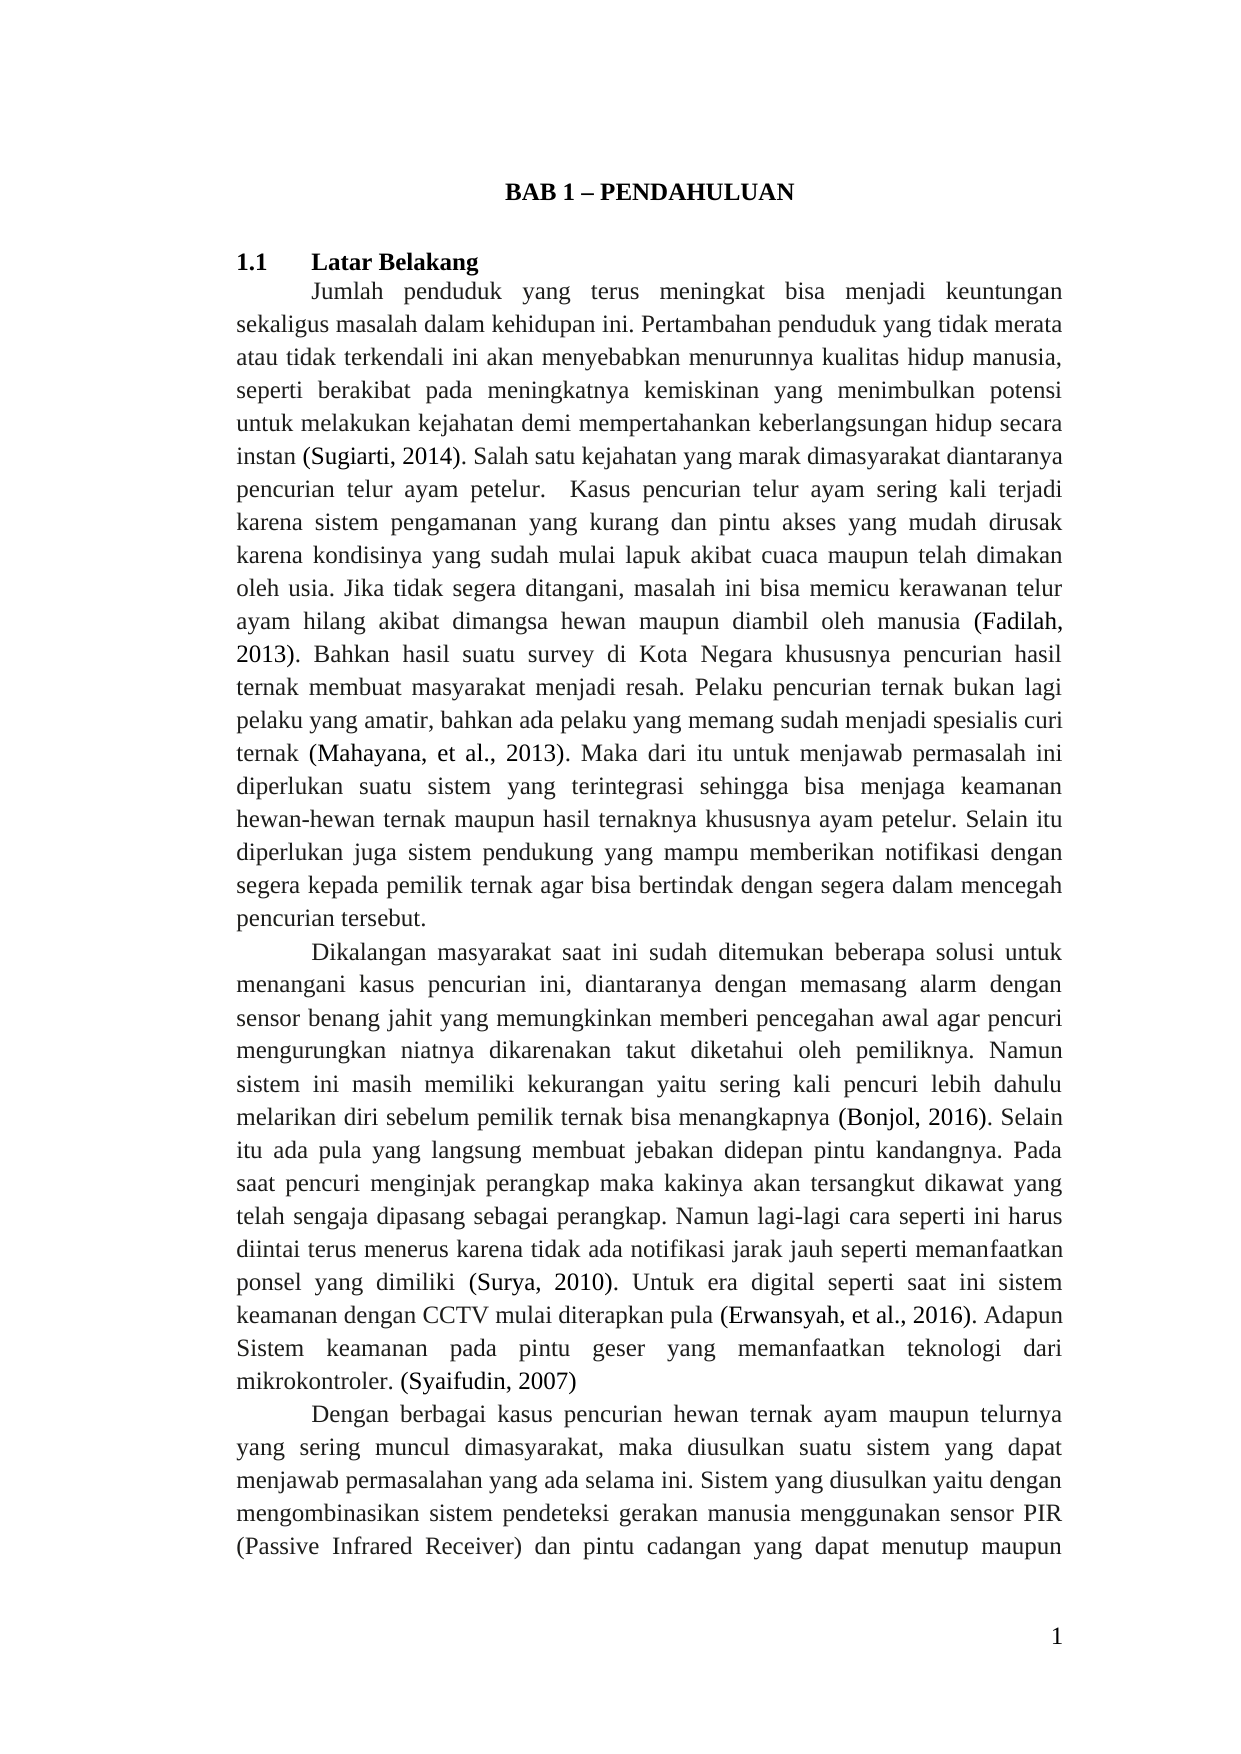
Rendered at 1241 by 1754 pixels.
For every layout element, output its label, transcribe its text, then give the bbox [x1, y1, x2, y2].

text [236, 1399, 1063, 1560]
text Jumlah penduduk yang terus meningkat bisa menjadi keuntungan sekaligus masalah dalam kehidupan ini. Pertambahan penduduk yang tidak merata atau tidak terkendali ini akan menyebabkan menurunnya kualitas hidup manusia, seperti berakibat pada meningkatnya kemiskinan yang menimbulkan potensi untuk melakukan kejahatan demi mempertahankan keberlangsungan hidup secara instan . Salah satu kejahatan yang marak dimasyarakat diantaranya pencurian telur ayam petelur. Kasus pencurian telur ayam sering kali terjadi karena sistem pengamanan yang kurang dan pintu akses yang mudah dirusak karena kondisinya yang sudah mulai lapuk akibat cuaca maupun telah dimakan oleh usia. Jika tidak segera ditangani, masalah ini bisa memicu kerawanan telur ayam hilang akibat dimangsa hewan maupun diambil oleh manusia . Bahkan hasil suatu survey di Kota Negara khususnya pencurian hasil ternak membuat masyarakat menjadi resah. Pelaku pencurian ternak bukan lagi pelaku yang amatir, bahkan ada pelaku yang memang sudah menjadi spesialis curi ternak . Maka dari itu untuk menjawab permasalah ini diperlukan suatu sistem yang terintegrasi sehingga bisa menjaga keamanan hewan-hewan ternak maupun hasil ternaknya khususnya ayam petelur. Selain itu diperlukan juga sistem pendukung yang mampu memberikan notifikasi dengan segera kepada pemilik ternak agar bisa bertindak dengan segera dalam mencegah pencurian tersebut. [236, 276, 1063, 932]
subtitle 1.1 Latar Belakang [236, 247, 1063, 276]
text Dikalangan masyarakat saat ini sudah ditemukan beberapa solusi untuk menangani kasus pencurian ini, diantaranya dengan memasang alarm dengan sensor benang jahit yang memungkinkan memberi pencegahan awal agar pencuri mengurungkan niatnya dikarenakan takut diketahui oleh pemiliknya. Namun sistem ini masih memiliki kekurangan yaitu sering kali pencuri lebih dahulu melarikan diri sebelum pemilik ternak bisa menangkapnya . Selain itu ada pula yang langsung membuat jebakan didepan pintu kandangnya. Pada saat pencuri menginjak perangkap maka kakinya akan tersangkut dikawat yang telah sengaja dipasang sebagai perangkap. Namun lagi-lagi cara seperti ini harus diintai terus menerus karena tidak ada notifikasi jarak jauh seperti memanfaatkan ponsel yang dimiliki . Untuk era digital seperti saat ini sistem keamanan dengan CCTV mulai diterapkan pula . Adapun Sistem keamanan pada pintu geser yang memanfaatkan teknologi dari mikrokontroler. [236, 937, 1063, 1394]
subtitle BAB 1 – PENDAHULUAN [236, 177, 1063, 206]
